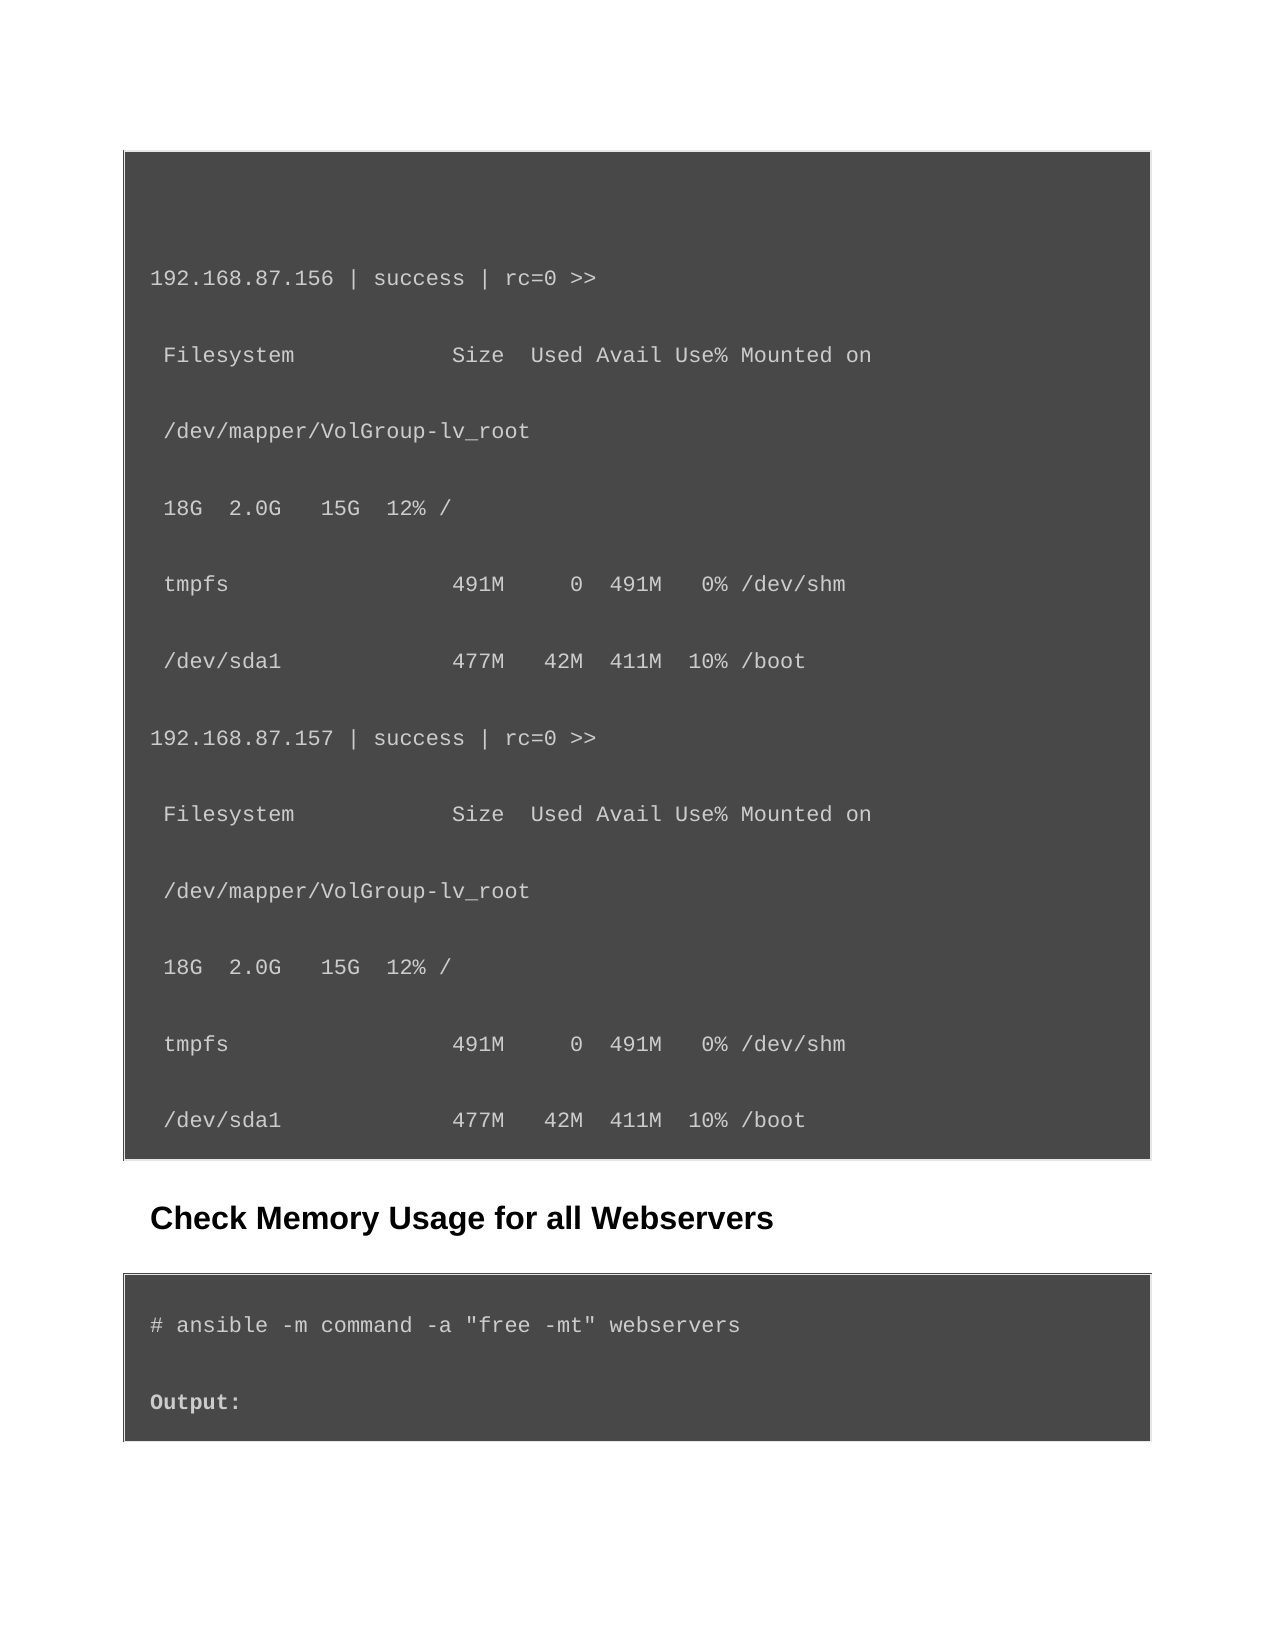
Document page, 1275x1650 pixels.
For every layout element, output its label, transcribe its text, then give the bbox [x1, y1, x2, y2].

text 192.168.87.157 | success | rc=0 >> [125, 686, 1150, 752]
text 192.168.87.156 | success | rc=0 >> [125, 227, 1150, 292]
text /dev/sda1 477M 42M 411M 10% /boot [125, 1069, 1150, 1159]
text tmpfs 491M 0 491M 0% /dev/shm [125, 992, 1150, 1058]
text 18G 2.0G 15G 12% / [125, 456, 1150, 522]
text /dev/mapper/VolGroup-lv_root [125, 380, 1150, 445]
text Filesystem Size Used Avail Use% Mounted on [125, 303, 1150, 369]
text Filesystem Size Used Avail Use% Mounted on [125, 762, 1150, 828]
text # ansible -m command -a "free -mt" webservers [125, 1275, 1150, 1339]
text Output: [125, 1350, 1150, 1441]
text /dev/mapper/VolGroup-lv_root [125, 839, 1150, 905]
text 18G 2.0G 15G 12% / [125, 916, 1150, 981]
text Check Memory Usage for all Webservers [150, 1198, 1125, 1236]
text tmpfs 491M 0 491M 0% /dev/shm [125, 533, 1150, 598]
text /dev/sda1 477M 42M 411M 10% /boot [125, 609, 1150, 675]
